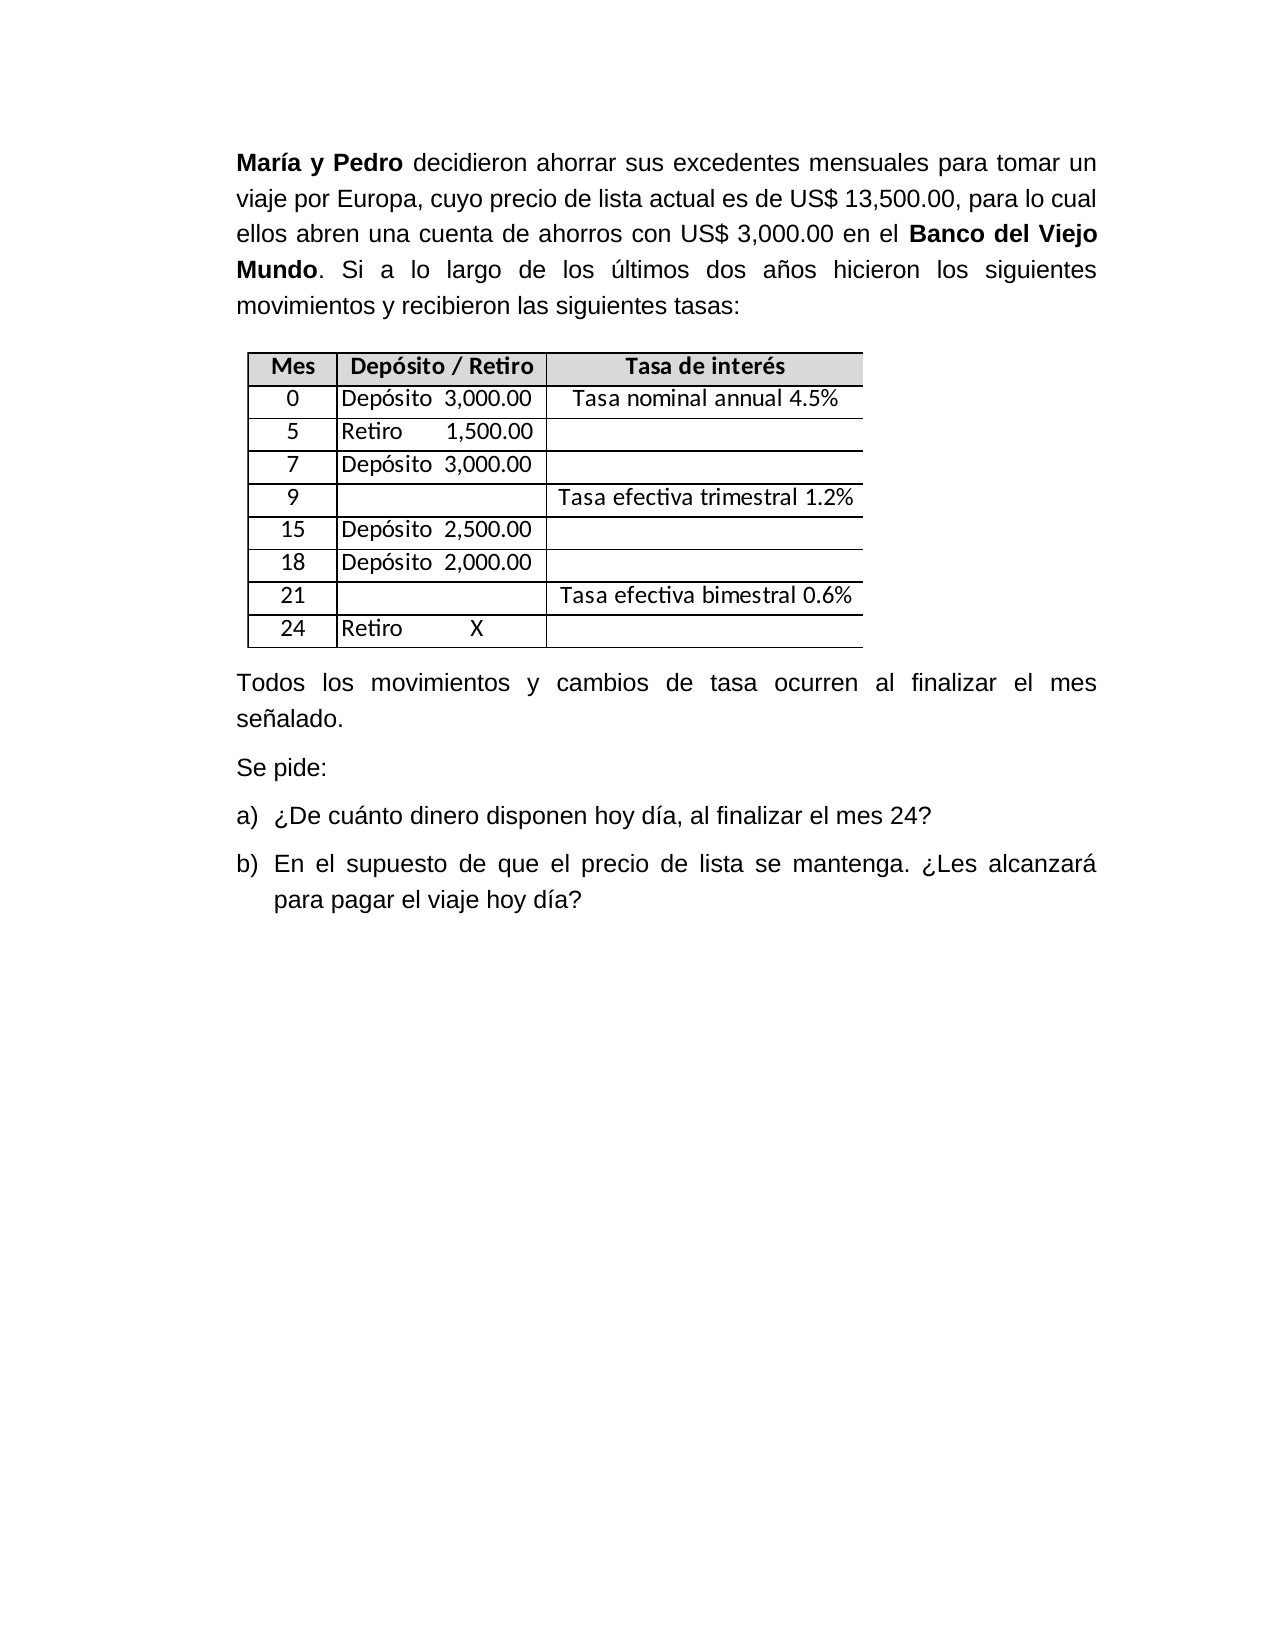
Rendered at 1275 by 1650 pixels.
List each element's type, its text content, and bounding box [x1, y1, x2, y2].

text Todos los movimientos y cambios de tasa ocurren al finalizar el mes señalado. [236, 668, 1098, 733]
text María y Pedro decidieron ahorrar sus excedentes mensuales para tomar un viaje por Europa, cuyo precio de lista actual es de US$ 13,500.00, para lo cual ellos abren una cuenta de ahorros con US$ 3,000.00 en el Banco del Viejo Mundo. Si a lo largo de los últimos dos años hicieron los siguientes movimientos y recibieron las siguientes tasas: [236, 148, 1098, 320]
text Se pide: [236, 753, 1098, 781]
list En el supuesto de que el precio de lista se mantenga. ¿Les alcanzará para pagar el viaje hoy día? [236, 849, 1098, 914]
table_header [218, 340, 876, 668]
list ¿De cuánto dinero disponen hoy día, al finalizar el mes 24? [236, 801, 1098, 830]
